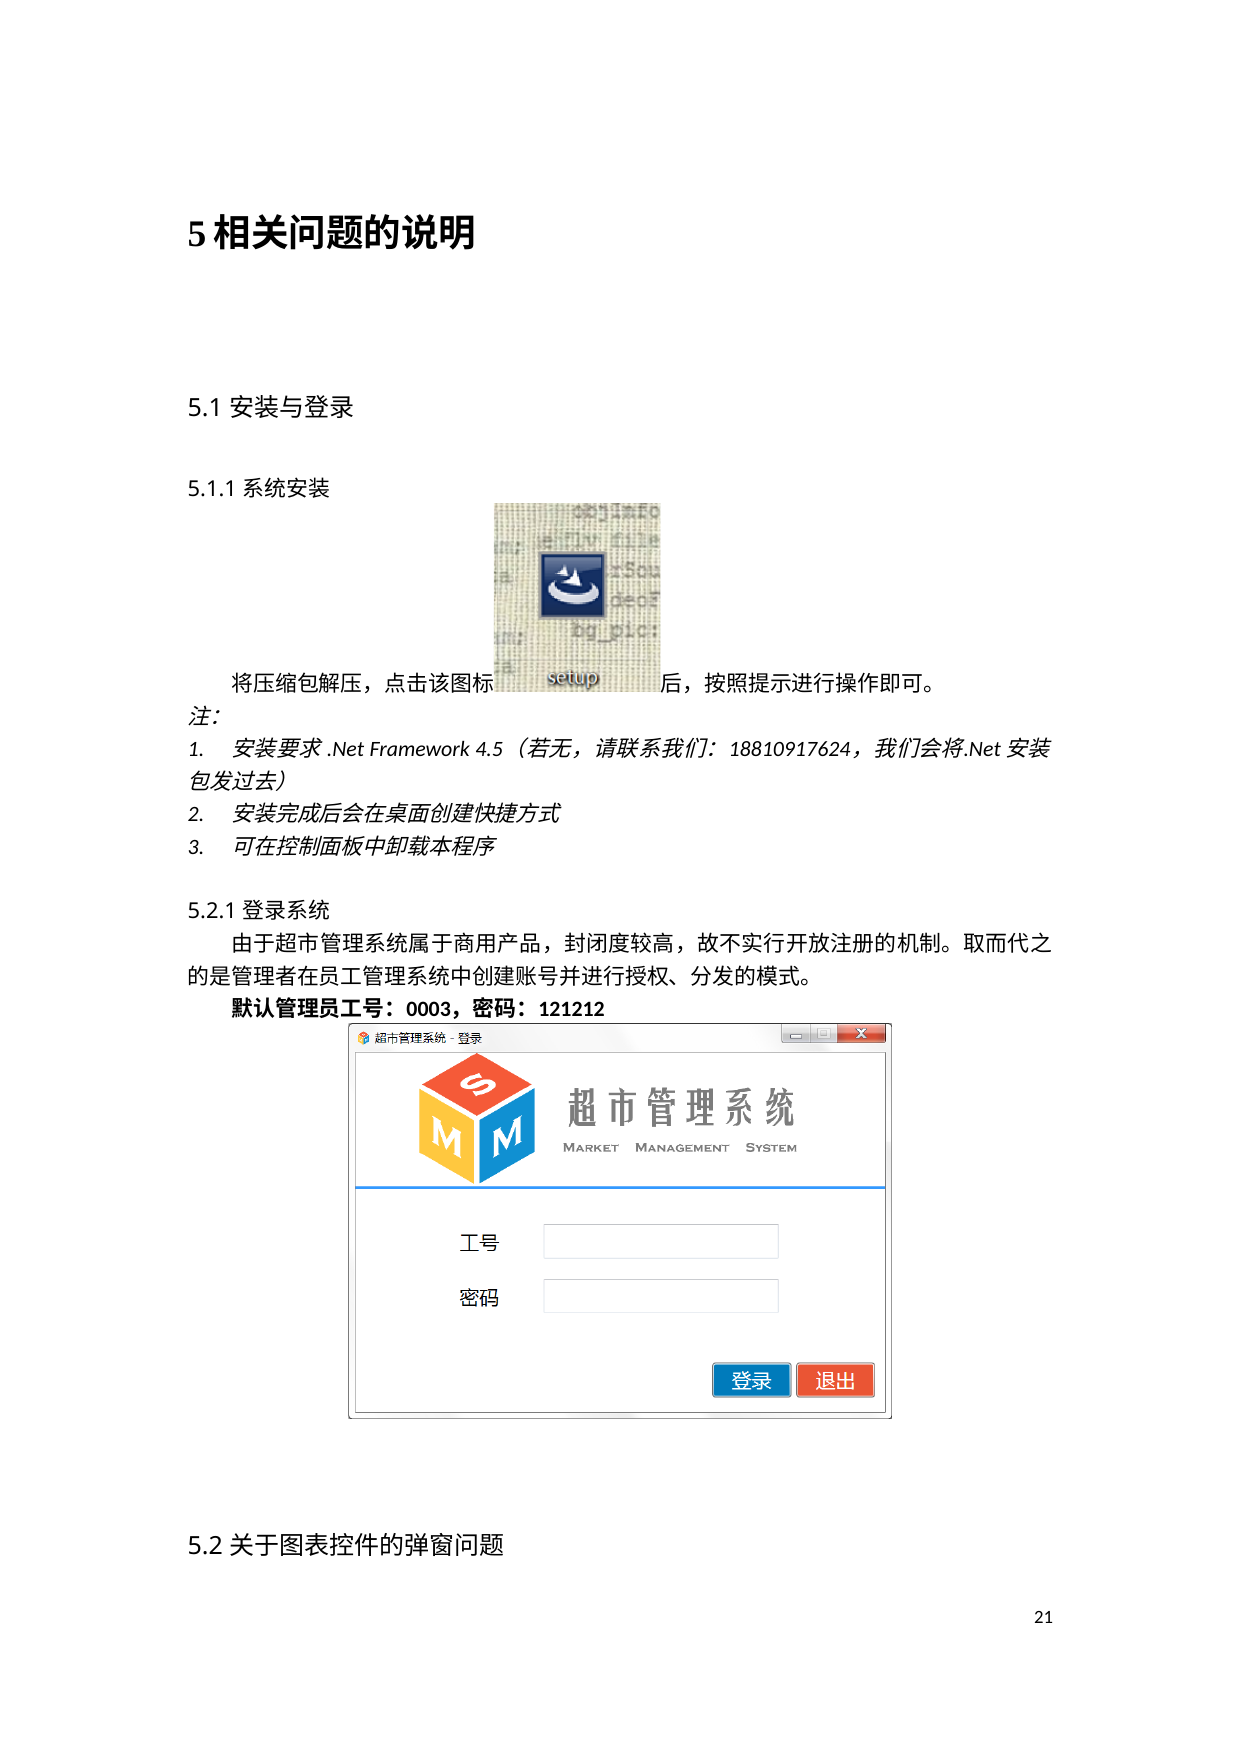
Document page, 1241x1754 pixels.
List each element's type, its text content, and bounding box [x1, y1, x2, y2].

text 1. 安装要求 .Net Framework 4.5（若无，请联系我们：18810917624，我们会将.Net安装包发过去） [187, 731, 1053, 796]
text 由于超市管理系统属于商用产品，封闭度较高，故不实行开放注册的机制。取而代之的是管理者在员工管理系统中创建账号并进行授权、分发的模式。 [187, 926, 1053, 991]
picture [493, 503, 661, 692]
picture [348, 1023, 892, 1419]
text 5.2.1 登录系统 [187, 893, 1053, 926]
text 5.2 关于图表控件的弹窗问题 [187, 1511, 1053, 1576]
text 将压缩包解压，点击该图标后，按照提示进行操作即可。 [187, 503, 1053, 698]
text 2. 安装完成后会在桌面创建快捷方式 [187, 796, 1053, 828]
text 5.1 安装与登录 [187, 373, 1053, 438]
text 注： [187, 698, 1053, 731]
text 5.1.1 系统安装 [187, 471, 1053, 503]
text 3. 可在控制面板中卸载本程序 [187, 828, 1053, 861]
text 默认管理员工号：0003，密码：121212 [187, 991, 1053, 1023]
subtitle 5相关问题的说明 [187, 197, 1053, 262]
